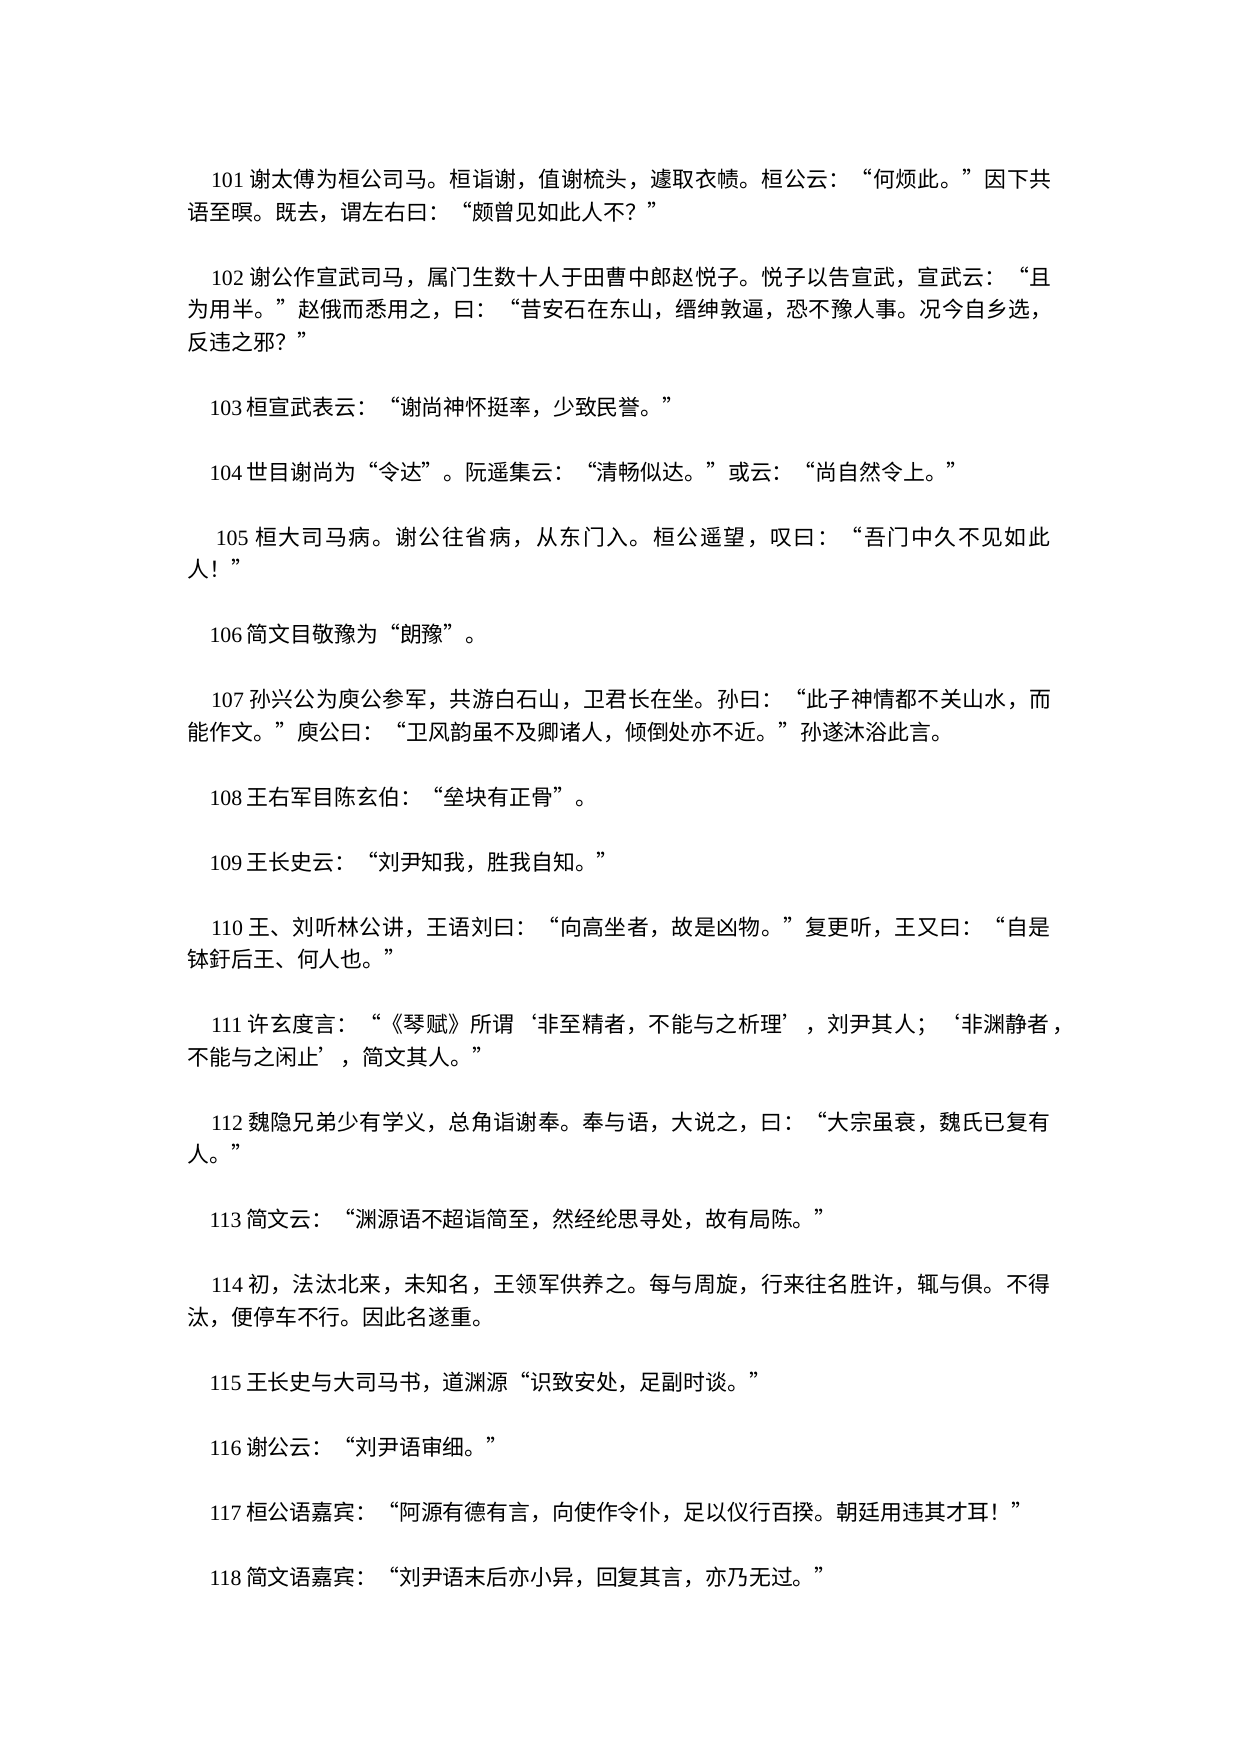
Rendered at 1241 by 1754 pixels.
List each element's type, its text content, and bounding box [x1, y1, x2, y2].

text 103桓宣武表云：“谢尚神怀挺率，少致民誉。” [187, 389, 1053, 422]
text 116谢公云：“刘尹语审细。” [187, 1429, 1053, 1462]
text 114初，法汰北来，未知名，王领军供养之。每与周旋，行来往名胜许，辄与俱。不得汰，便停车不行。因此名遂重。 [187, 1267, 1053, 1332]
text 107孙兴公为庾公参军，共游白石山，卫君长在坐。孙曰：“此子神情都不关山水，而能作文。”庾公曰：“卫风韵虽不及卿诸人，倾倒处亦不近。”孙遂沐浴此言。 [187, 682, 1053, 747]
text 105桓大司马病。谢公往省病，从东门入。桓公遥望，叹曰：“吾门中久不见如此人！” [187, 519, 1053, 584]
text 115王长史与大司马书，道渊源“识致安处，足副时谈。” [187, 1364, 1053, 1397]
text 101谢太傅为桓公司马。桓诣谢，值谢梳头，遽取衣帻。桓公云：“何烦此。”因下共语至暝。既去，谓左右曰：“颇曾见如此人不？” [187, 162, 1053, 227]
text 110王、刘听林公讲，王语刘曰：“向高坐者，故是凶物。”复更听，王又曰：“自是钵釪后王、何人也。” [187, 909, 1053, 974]
text 113简文云：“渊源语不超诣简至，然经纶思寻处，故有局陈。” [187, 1202, 1053, 1234]
text 111许玄度言：“《琴赋》所谓‘非至精者，不能与之析理’，刘尹其人；‘非渊静者，不能与之闲止’，简文其人。” [187, 1007, 1053, 1072]
text 104世目谢尚为“令达”。阮遥集云：“清畅似达。”或云：“尚自然令上。” [187, 454, 1053, 487]
text 109王长史云：“刘尹知我，胜我自知。” [187, 844, 1053, 877]
text 112魏隐兄弟少有学义，总角诣谢奉。奉与语，大说之，曰：“大宗虽衰，魏氏已复有人。” [187, 1104, 1053, 1169]
text 102谢公作宣武司马，属门生数十人于田曹中郎赵悦子。悦子以告宣武，宣武云：“且为用半。”赵俄而悉用之，曰：“昔安石在东山，缙绅敦逼，恐不豫人事。况今自乡选，反违之邪？” [187, 259, 1053, 357]
text 106简文目敬豫为“朗豫”。 [187, 617, 1053, 649]
text 118简文语嘉宾：“刘尹语末后亦小异，回复其言，亦乃无过。” [187, 1559, 1053, 1592]
text 108王右军目陈玄伯：“垒块有正骨”。 [187, 779, 1053, 812]
text 117桓公语嘉宾：“阿源有德有言，向使作令仆，足以仪行百揆。朝廷用违其才耳！” [187, 1494, 1053, 1527]
